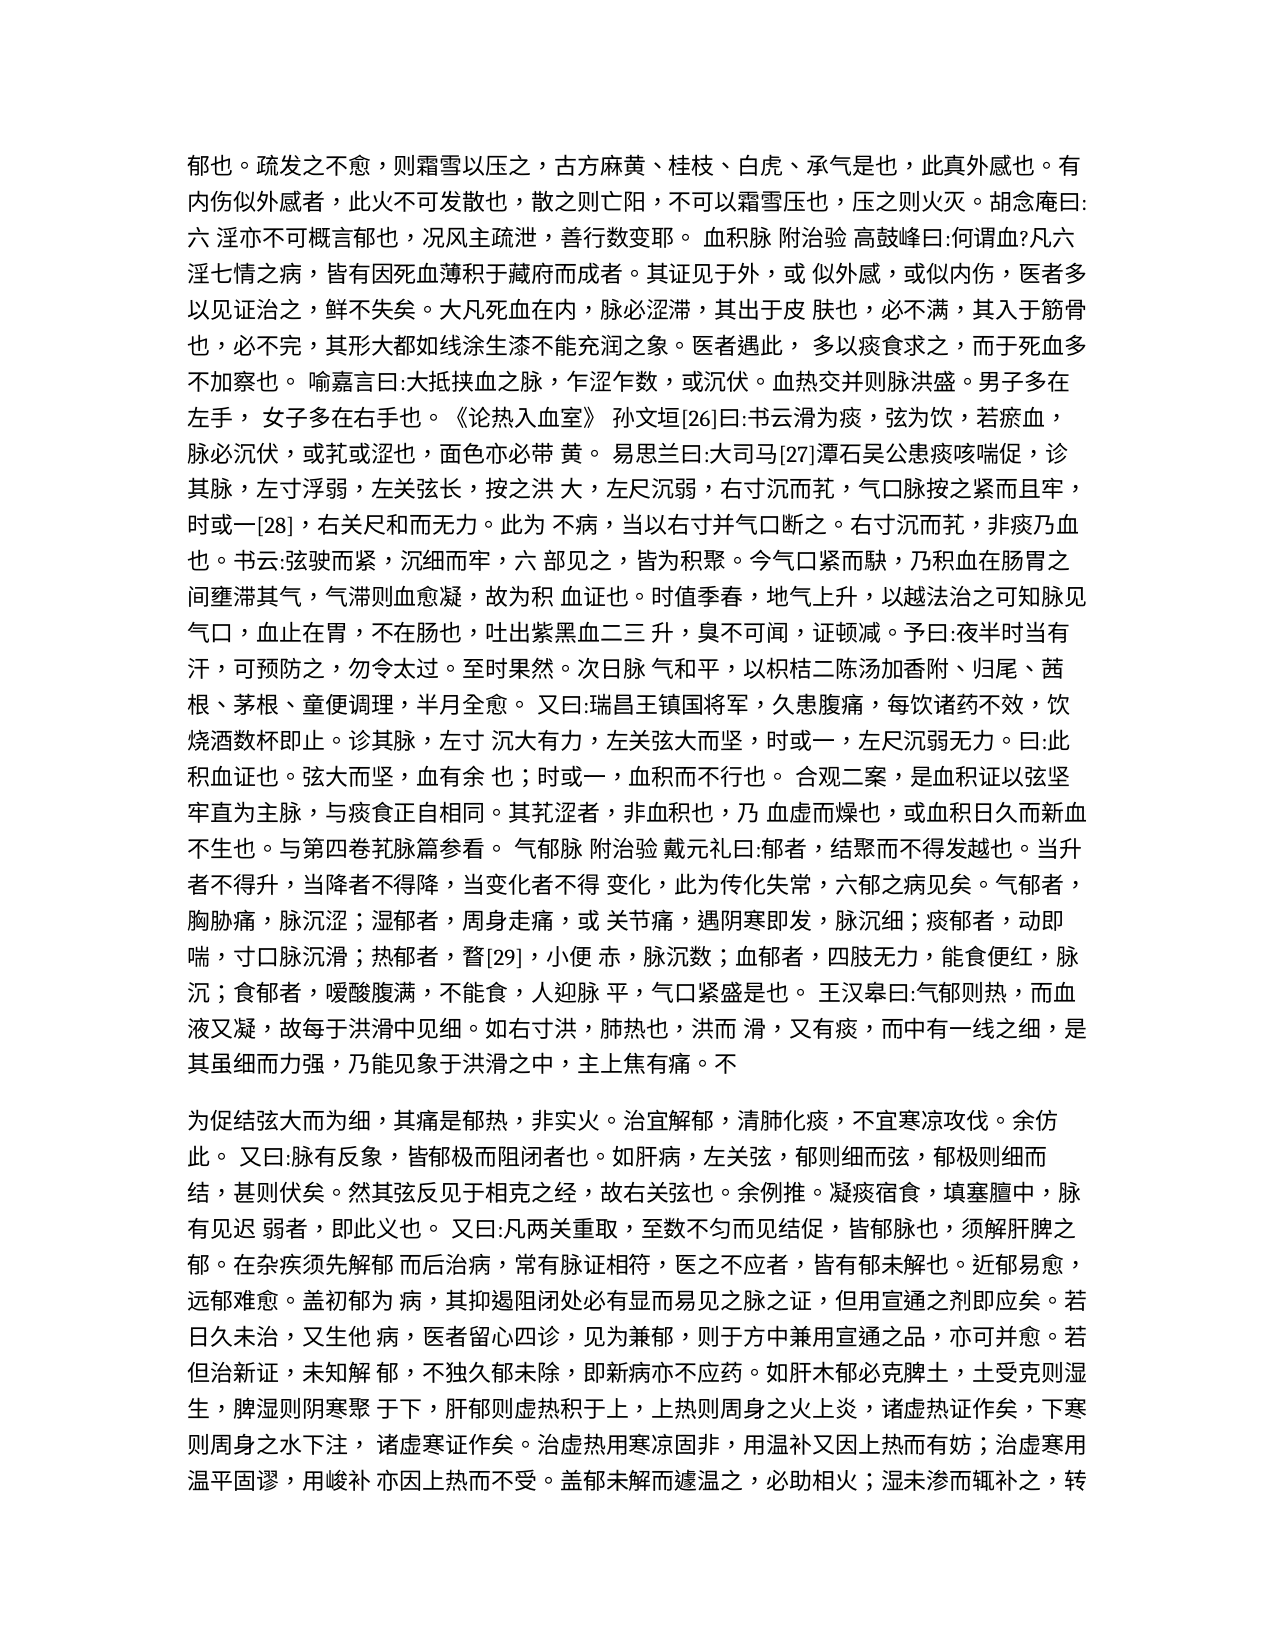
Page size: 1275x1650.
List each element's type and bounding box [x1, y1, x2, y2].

text [187, 1105, 1087, 1496]
text [187, 150, 1087, 1080]
